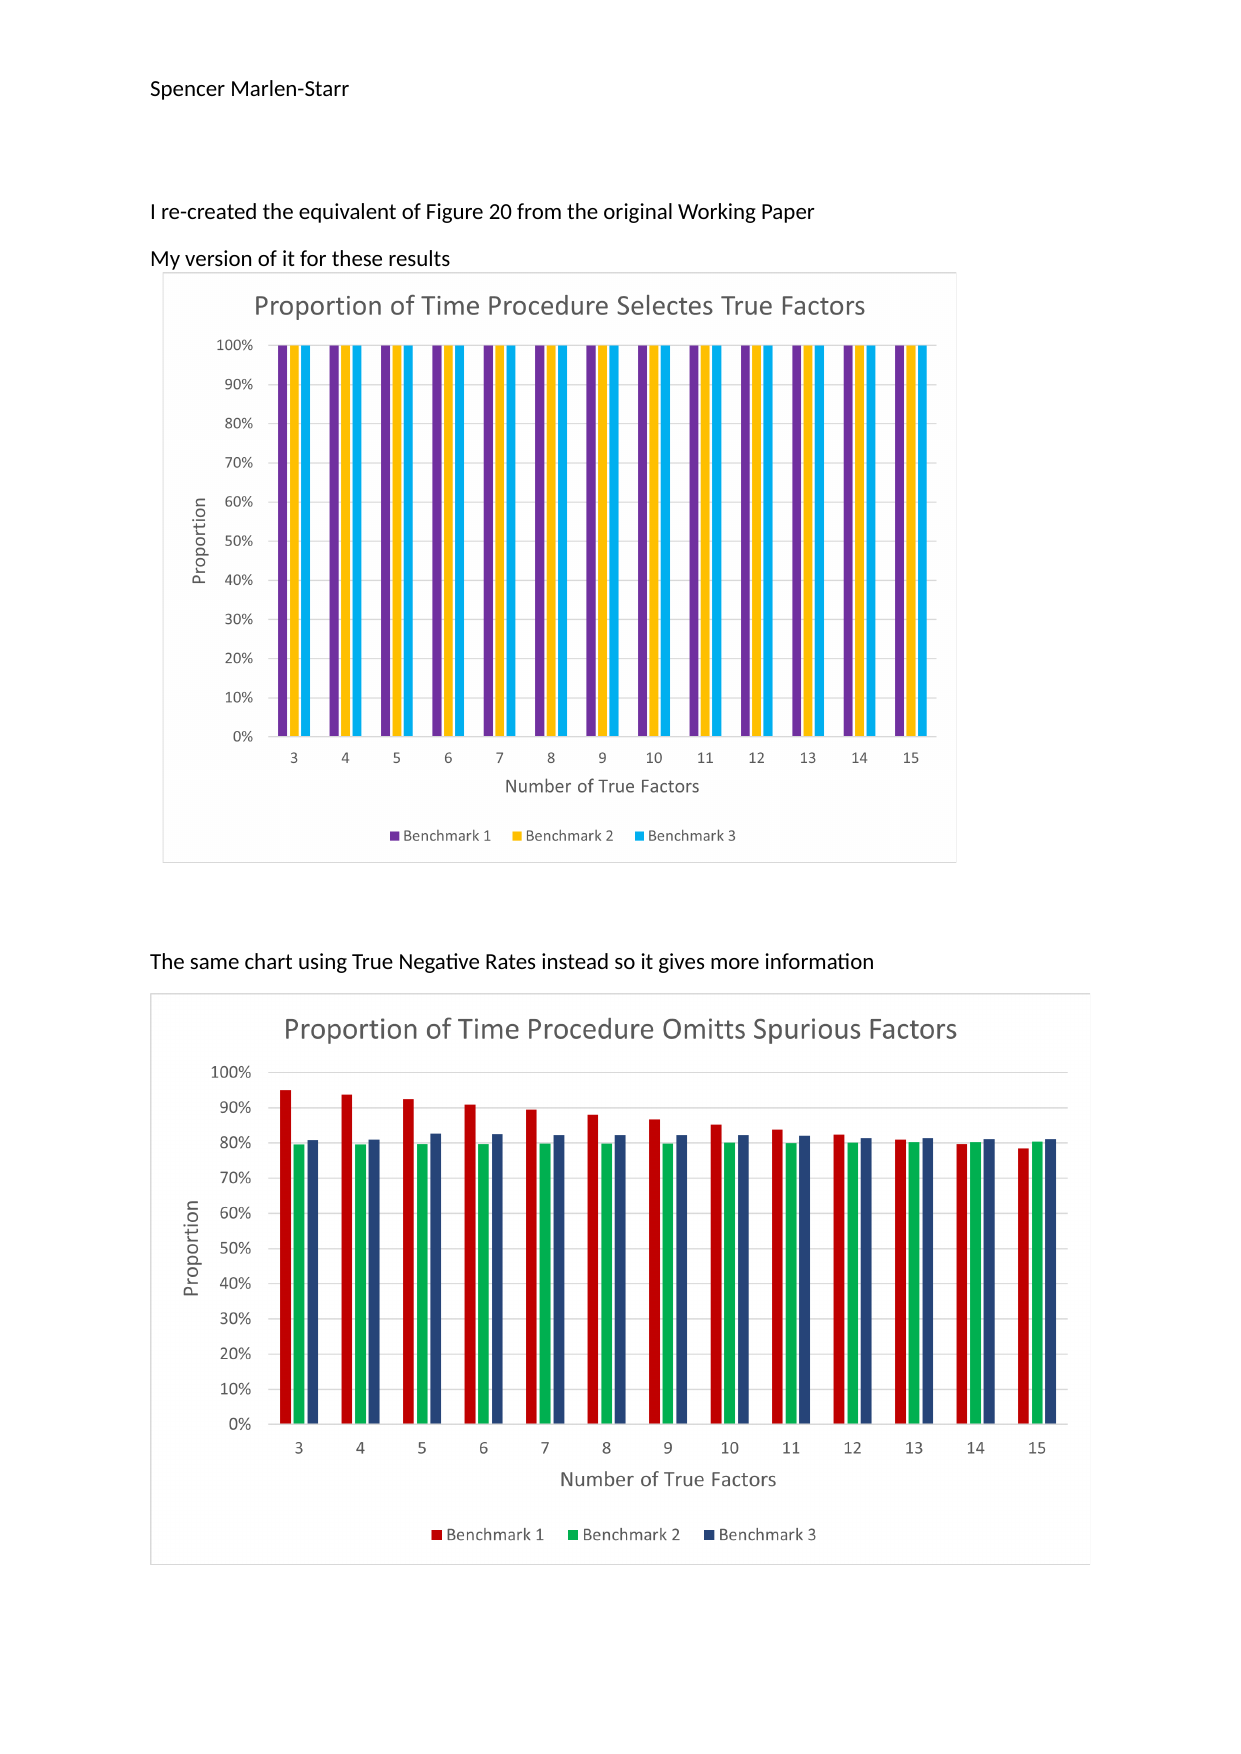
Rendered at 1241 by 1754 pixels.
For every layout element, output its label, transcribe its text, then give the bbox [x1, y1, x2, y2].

picture [150, 993, 1091, 1565]
picture [162, 272, 957, 863]
text My version of it for these results [150, 244, 1090, 272]
text I re-created the equivalent of Figure 20 from the original Working Paper [150, 197, 1090, 225]
text The same chart using True Negative Rates instead so it gives more information [150, 947, 1090, 975]
